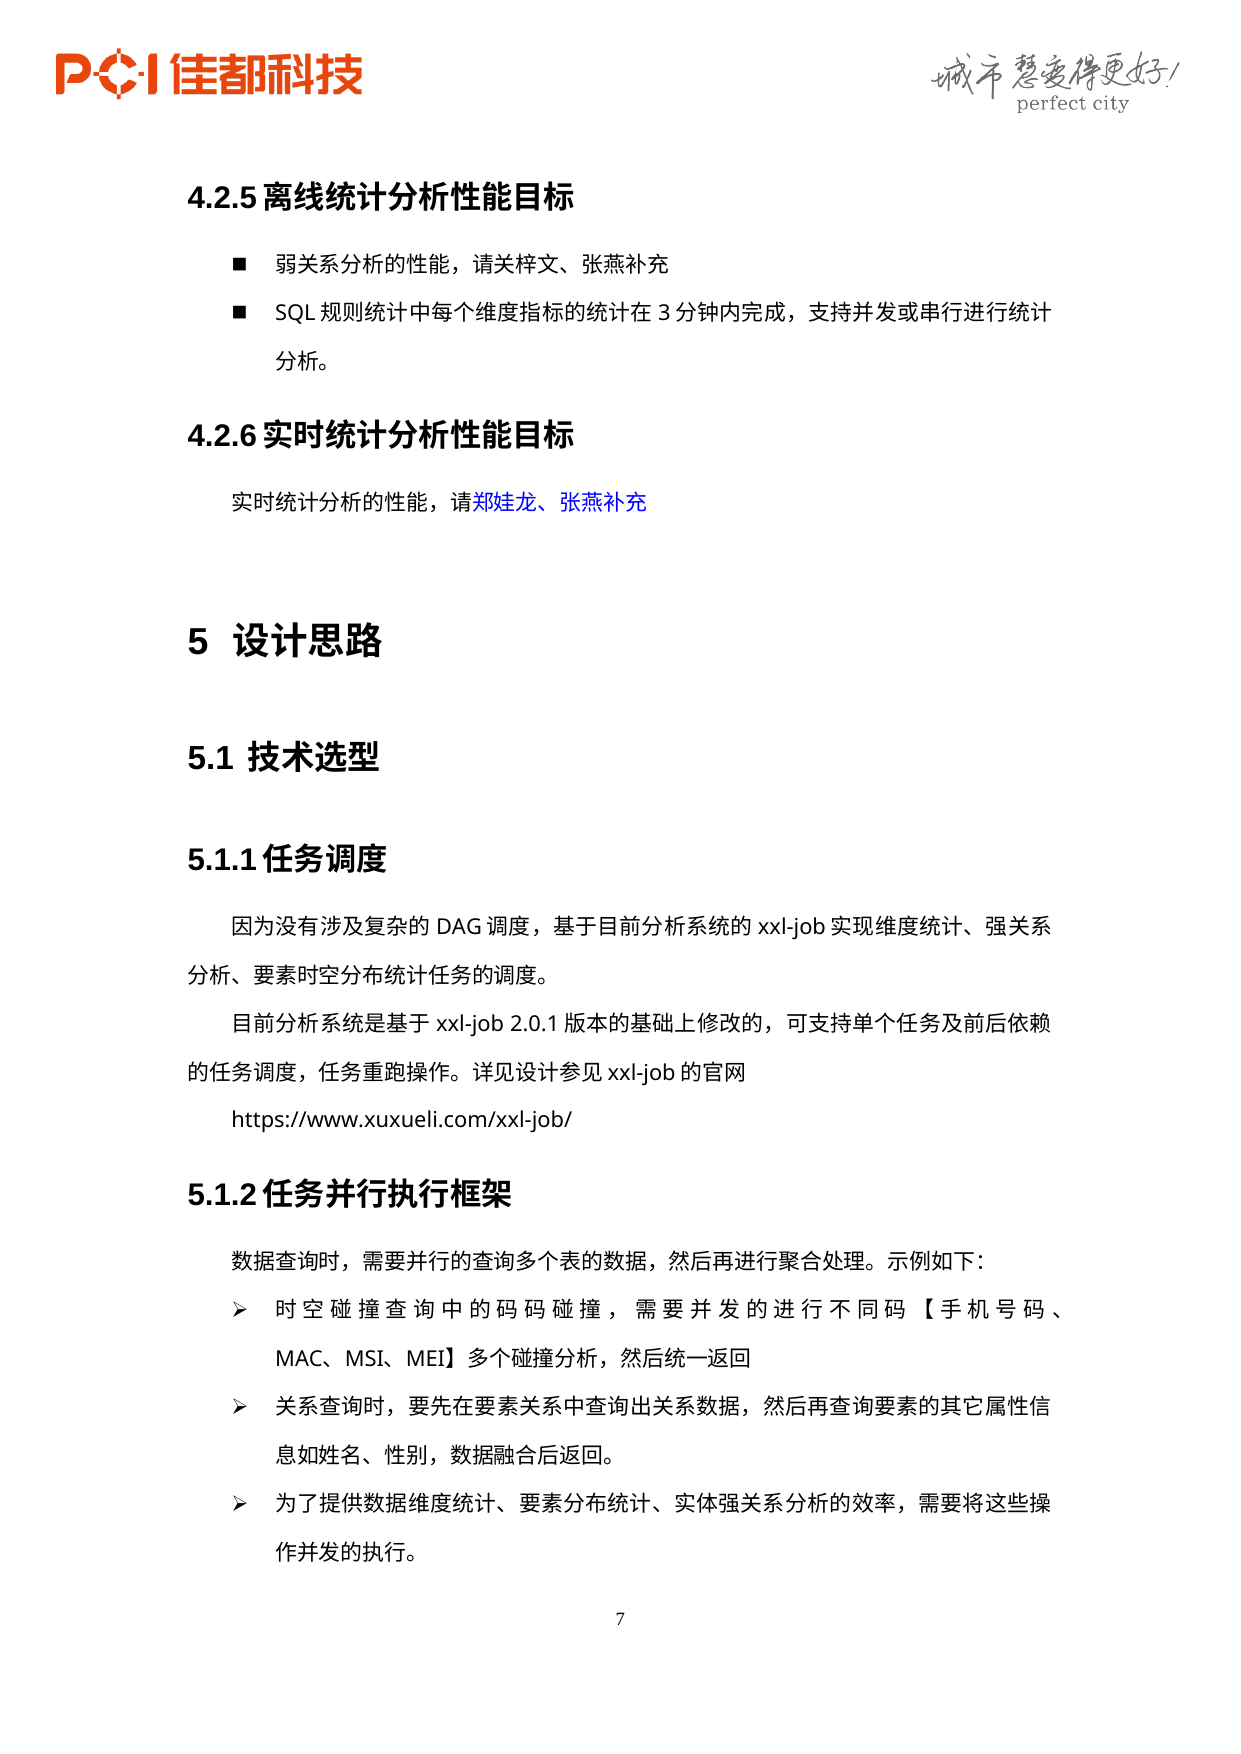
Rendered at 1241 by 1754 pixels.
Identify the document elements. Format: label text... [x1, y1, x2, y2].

picture [41, 34, 379, 110]
text 实时统计分析性能目标 [187, 400, 1053, 465]
picture [918, 38, 1192, 126]
text 任务并行执行框架 [187, 1159, 1053, 1224]
list 关系查询时，要先在要素关系中查询出关系数据，然后再查询要素的其它属性信息如姓名、性别，数据融合后返回。 [231, 1389, 1053, 1470]
text 离线统计分析性能目标 [187, 162, 1053, 227]
subtitle 设计思路 [187, 606, 1053, 671]
text https://www.xuxueli.com/xxl-job/ [187, 1103, 1053, 1136]
text 数据查询时，需要并行的查询多个表的数据，然后再进行聚合处理。示例如下： [187, 1243, 1053, 1276]
list SQL规则统计中每个维度指标的统计在3分钟内完成，支持并发或串行进行统计分析。 [231, 295, 1053, 376]
list 为了提供数据维度统计、要素分布统计、实体强关系分析的效率，需要将这些操作并发的执行。 [231, 1486, 1053, 1567]
text 目前分析系统是基于xxl-job 2.0.1版本的基础上修改的，可支持单个任务及前后依赖的任务调度，任务重跑操作。详见设计参见xxl-job的官网 [187, 1006, 1053, 1087]
list 时空碰撞查询中的码码碰撞，需要并发的进行不同码【手机号码、MAC、MSI、MEI】多个碰撞分析，然后统一返回 [231, 1292, 1053, 1373]
list 实时统计分析的性能，请郑娃龙、张燕补充 [231, 485, 1053, 517]
text 任务调度 [187, 824, 1053, 889]
text 技术选型 [187, 723, 1053, 788]
text 因为没有涉及复杂的DAG调度，基于目前分析系统的xxl-job实现维度统计、强关系分析、要素时空分布统计任务的调度。 [187, 909, 1053, 990]
list 弱关系分析的性能，请关梓文、张燕补充 [231, 247, 1053, 279]
